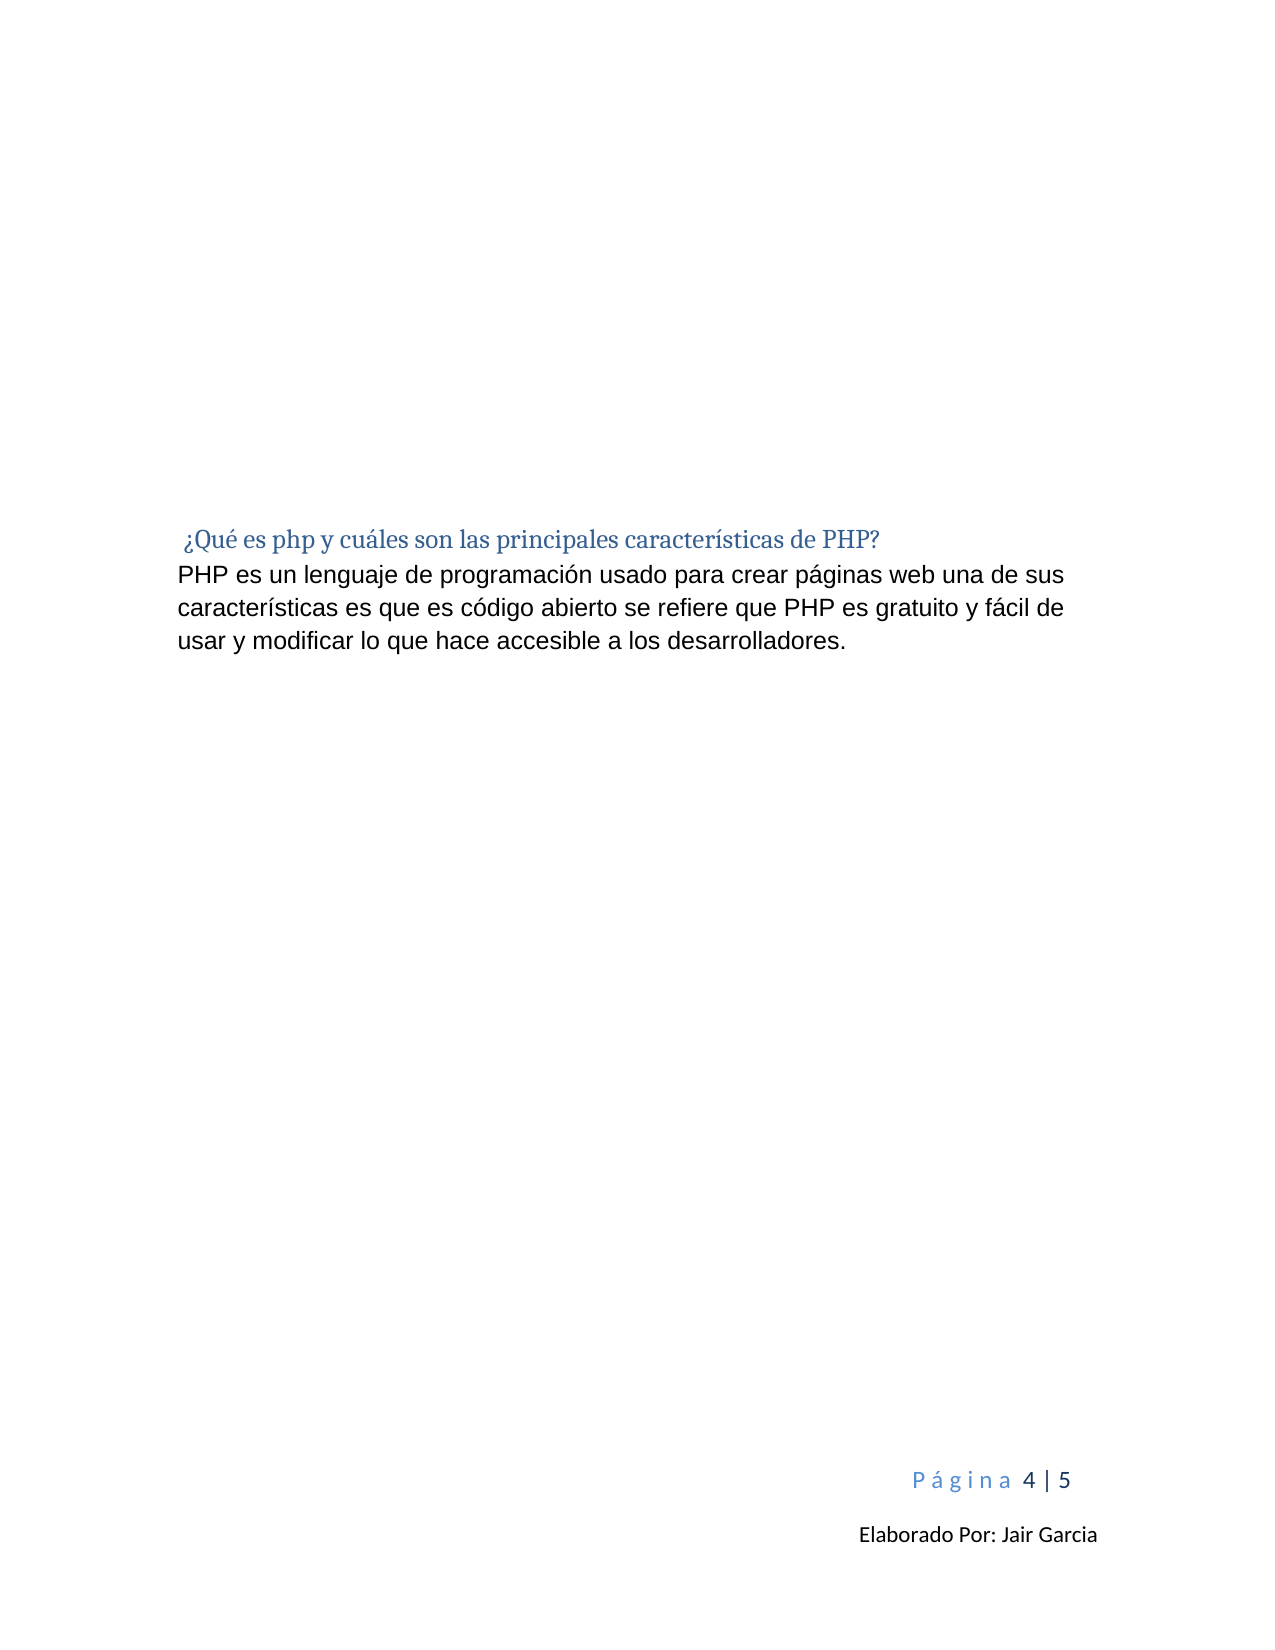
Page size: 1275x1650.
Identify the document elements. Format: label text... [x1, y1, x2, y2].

text PHP es un lenguaje de programación usado para crear páginas web una de sus características es que es código abierto se refiere que PHP es gratuito y fácil de usar y modificar lo que hace accesible a los desarrolladores. [177, 560, 1098, 655]
subtitle ¿Qué es php y cuáles son las principales características de PHP? [177, 524, 1098, 556]
